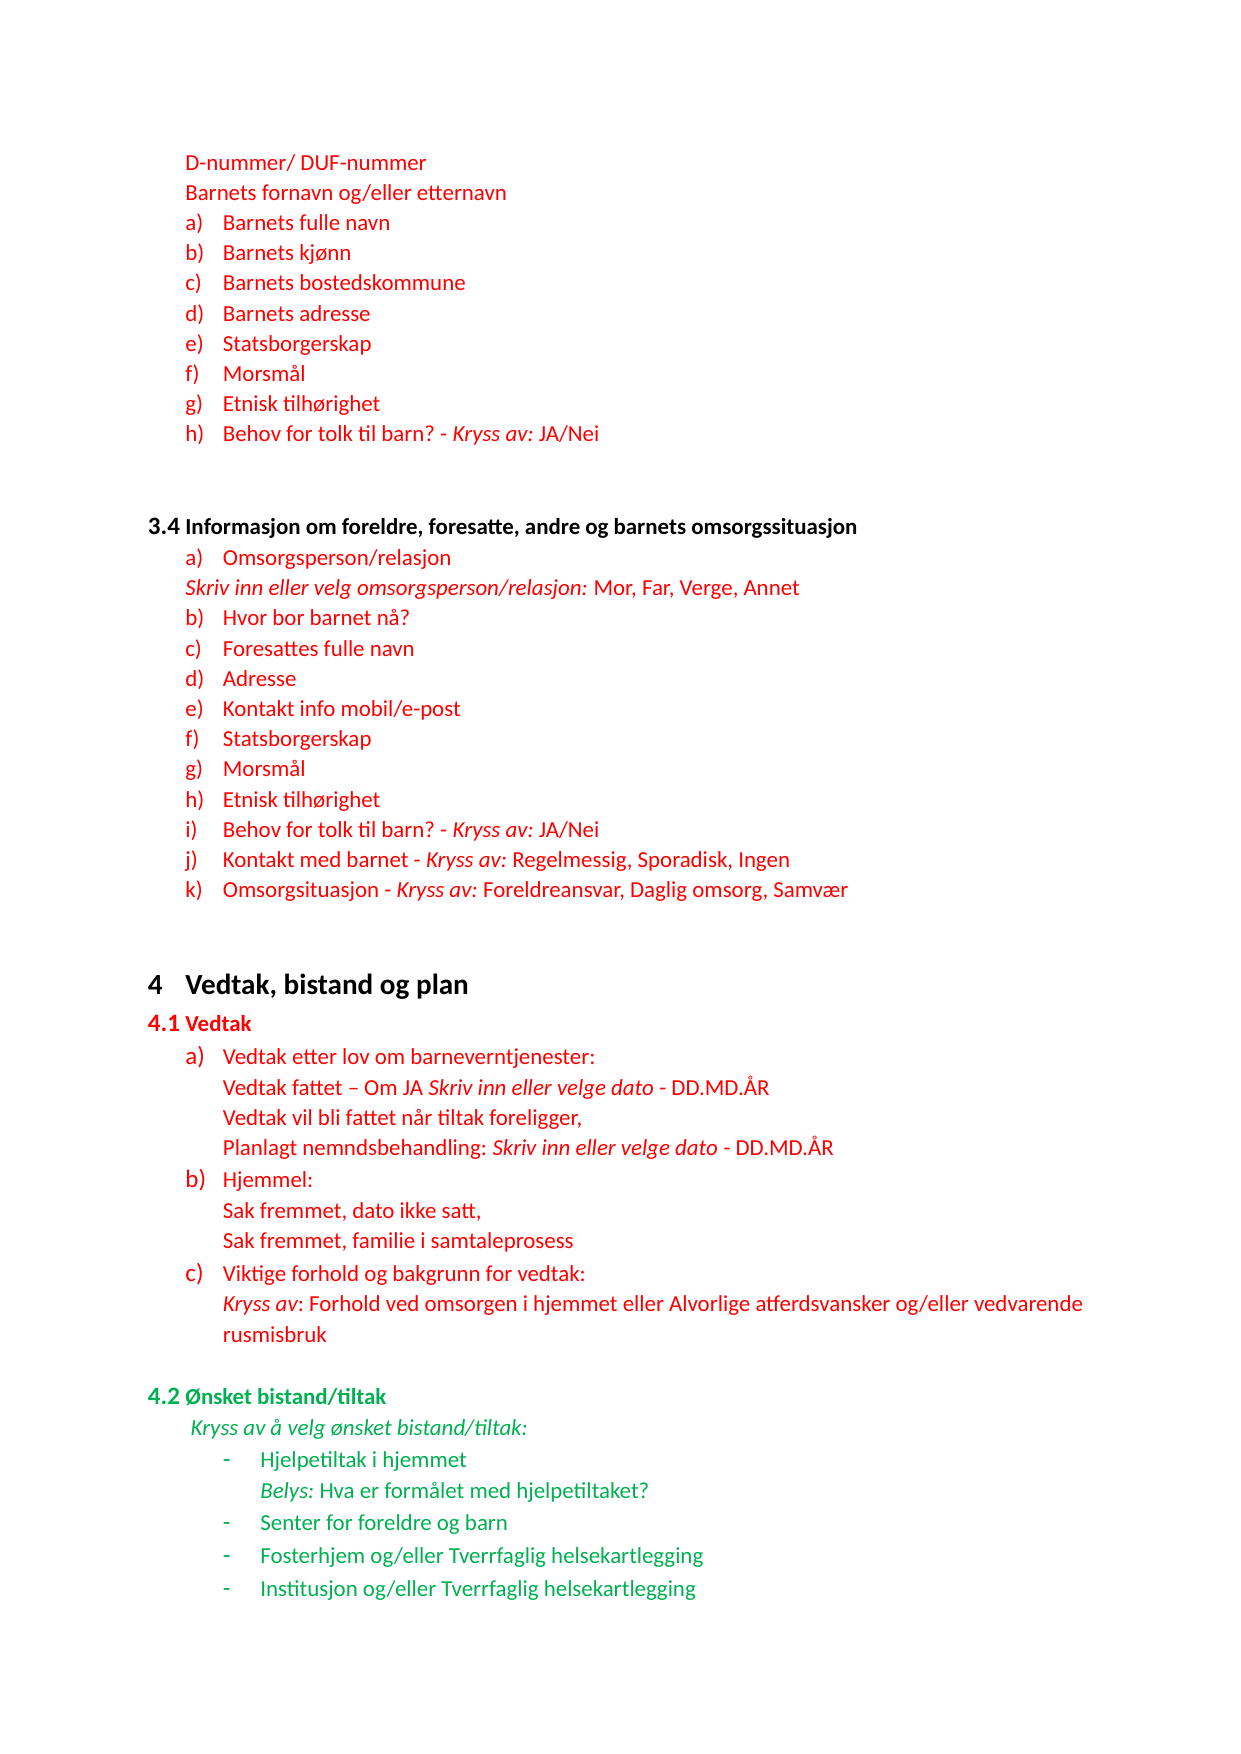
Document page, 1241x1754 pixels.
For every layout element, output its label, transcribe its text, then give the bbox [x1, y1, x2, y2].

list Fosterhjem og/eller Tverrfaglig helsekartlegging [223, 1539, 1093, 1570]
list Senter for foreldre og barn [223, 1506, 1093, 1537]
list Etnisk tilhørighet [185, 389, 1093, 417]
list Sak fremmet, dato ikke satt, [223, 1196, 1093, 1224]
list Søk opp barnet i folkeregisteret, ved å bruk enten; Fødselsnummer (11 siffer) D-nummer/ DUF-nummer Barnets fornavn og/eller etternavn [185, 148, 1093, 206]
list Kryss av: Forhold ved omsorgen i hjemmet eller Alvorlige atferdsvansker og/eller vedvarende rusmisbruk [223, 1289, 1093, 1348]
list Barnets bostedskommune [185, 268, 1093, 296]
list Informasjon om foreldre, foresatte, andre og barnets omsorgssituasjon [148, 510, 1093, 541]
list Behov for tolk til barn? - Kryss av: JA/Nei [185, 419, 1093, 447]
list Institusjon og/eller Tverrfaglig helsekartlegging [223, 1572, 1093, 1603]
list Belys: Hva er formålet med hjelpetiltaket? [260, 1476, 1093, 1504]
list Skriv inn eller velg omsorgsperson/relasjon: Mor, Far, Verge, Annet [185, 573, 1093, 601]
list Vedtak vil bli fattet når tiltak foreligger, [223, 1103, 1093, 1131]
list Statsborgerskap [185, 329, 1093, 357]
list Omsorgsituasjon - Kryss av: Foreldreansvar, Daglig omsorg, Samvær [185, 875, 1093, 903]
list Kontakt med barnet - Kryss av: Regelmessig, Sporadisk, Ingen [185, 845, 1093, 873]
list Barnets kjønn [185, 238, 1093, 266]
list Vedtak fattet – Om JA Skriv inn eller velge dato - DD.MD.ÅR [223, 1073, 1093, 1101]
list Omsorgsperson/relasjon [185, 543, 1093, 571]
list Ønsket bistand/tiltak [148, 1380, 1093, 1411]
list Statsborgerskap [185, 724, 1093, 752]
list Sak fremmet, familie i samtaleprosess [223, 1226, 1093, 1254]
list Adresse [185, 664, 1093, 692]
list Vedtak etter lov om barneverntjenester: [185, 1040, 1093, 1070]
list Hvor bor barnet nå? [185, 603, 1093, 631]
list Foresattes fulle navn [185, 634, 1093, 662]
list Hjemmel: [185, 1163, 1093, 1194]
list Barnets fulle navn [185, 208, 1093, 236]
list Planlagt nemndsbehandling: Skriv inn eller velge dato - DD.MD.ÅR [223, 1133, 1093, 1161]
list Kontakt info mobil/e-post [185, 694, 1093, 722]
list Etnisk tilhørighet [185, 785, 1093, 813]
list Behov for tolk til barn? - Kryss av: JA/Nei [185, 815, 1093, 843]
list Morsmål [185, 754, 1093, 782]
list Hjelpetiltak i hjemmet [223, 1443, 1093, 1474]
list Vedtak, bistand og plan [148, 966, 1093, 1002]
list Morsmål [185, 359, 1093, 387]
list Barnets adresse [185, 299, 1093, 327]
list Kryss av å velg ønsket bistand/tiltak: [185, 1413, 1093, 1441]
list Vedtak [148, 1007, 1093, 1037]
list Viktige forhold og bakgrunn for vedtak: [185, 1257, 1093, 1287]
